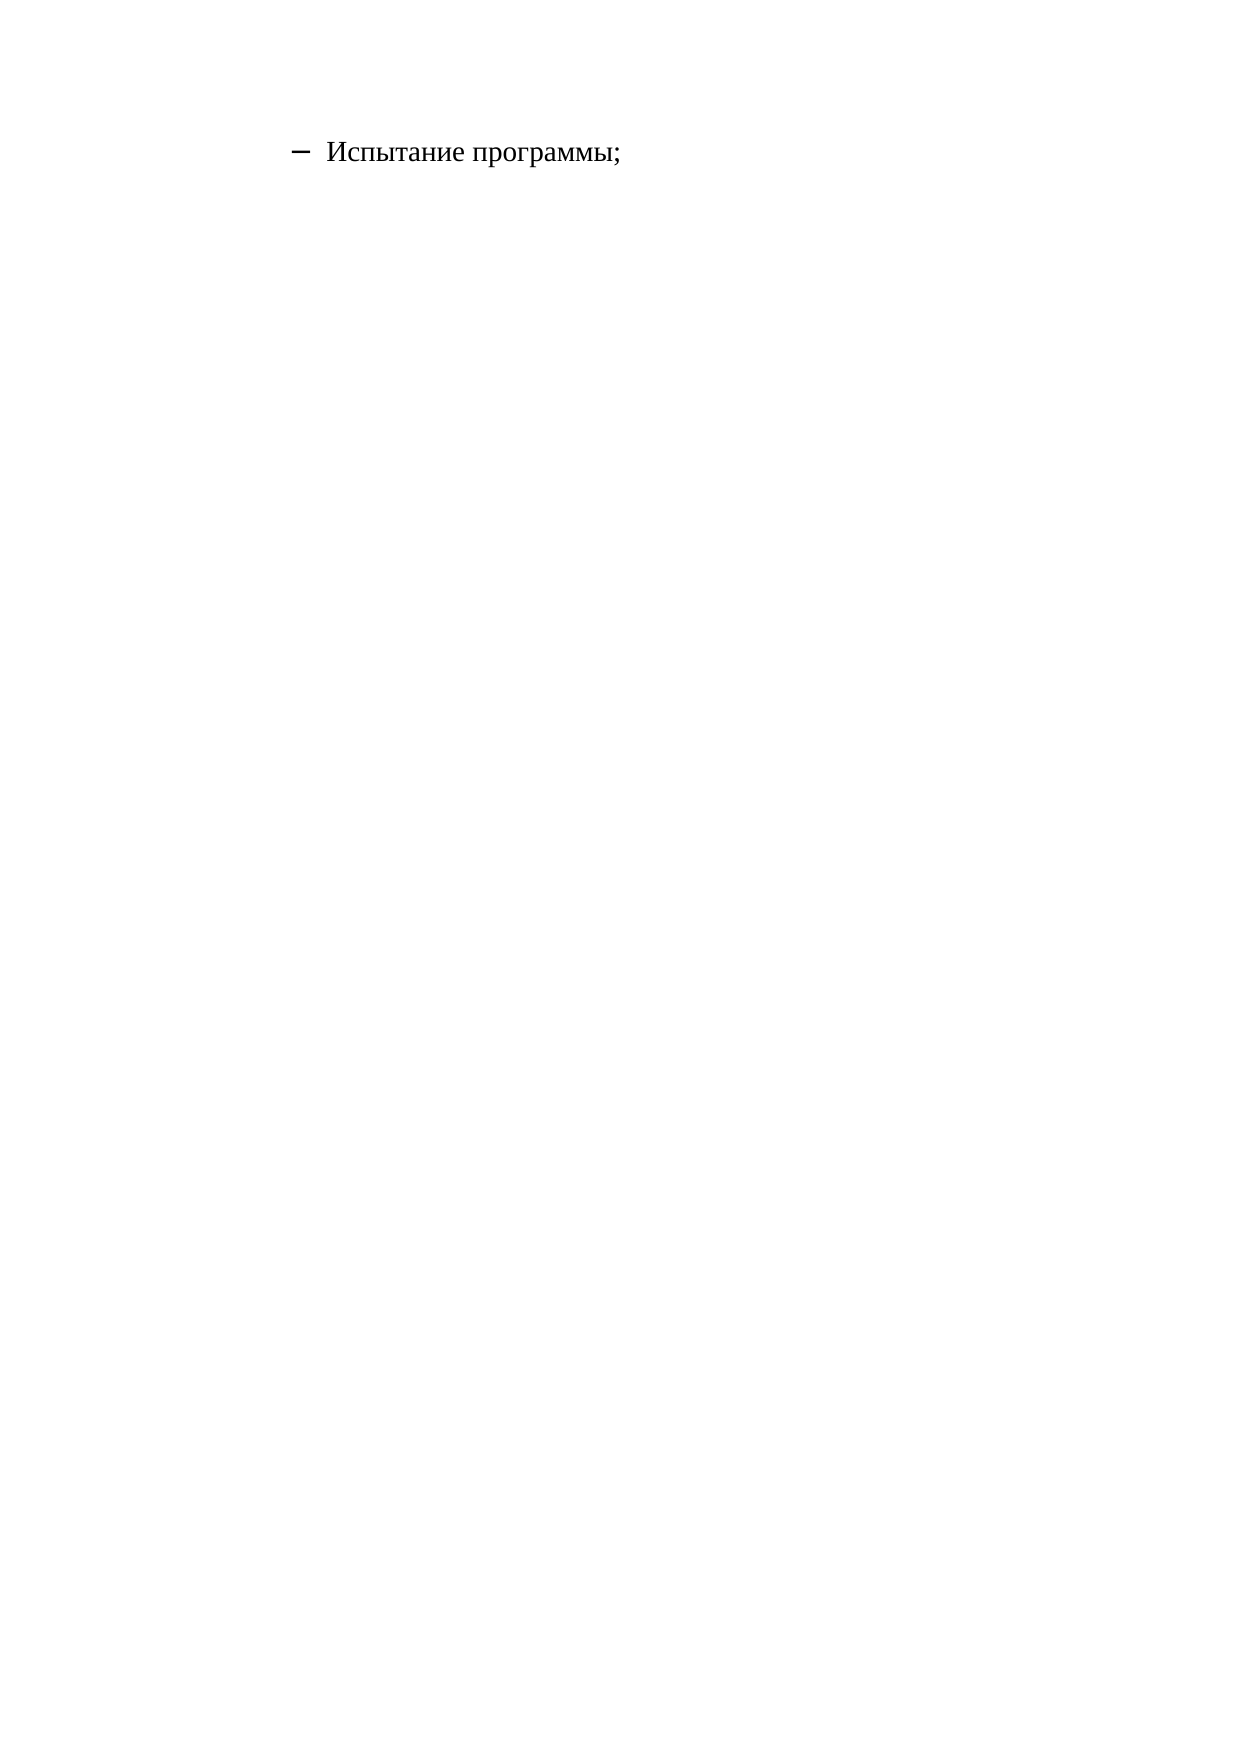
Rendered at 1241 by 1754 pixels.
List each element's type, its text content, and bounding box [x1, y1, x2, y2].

list Испытание программы; [288, 118, 1152, 178]
